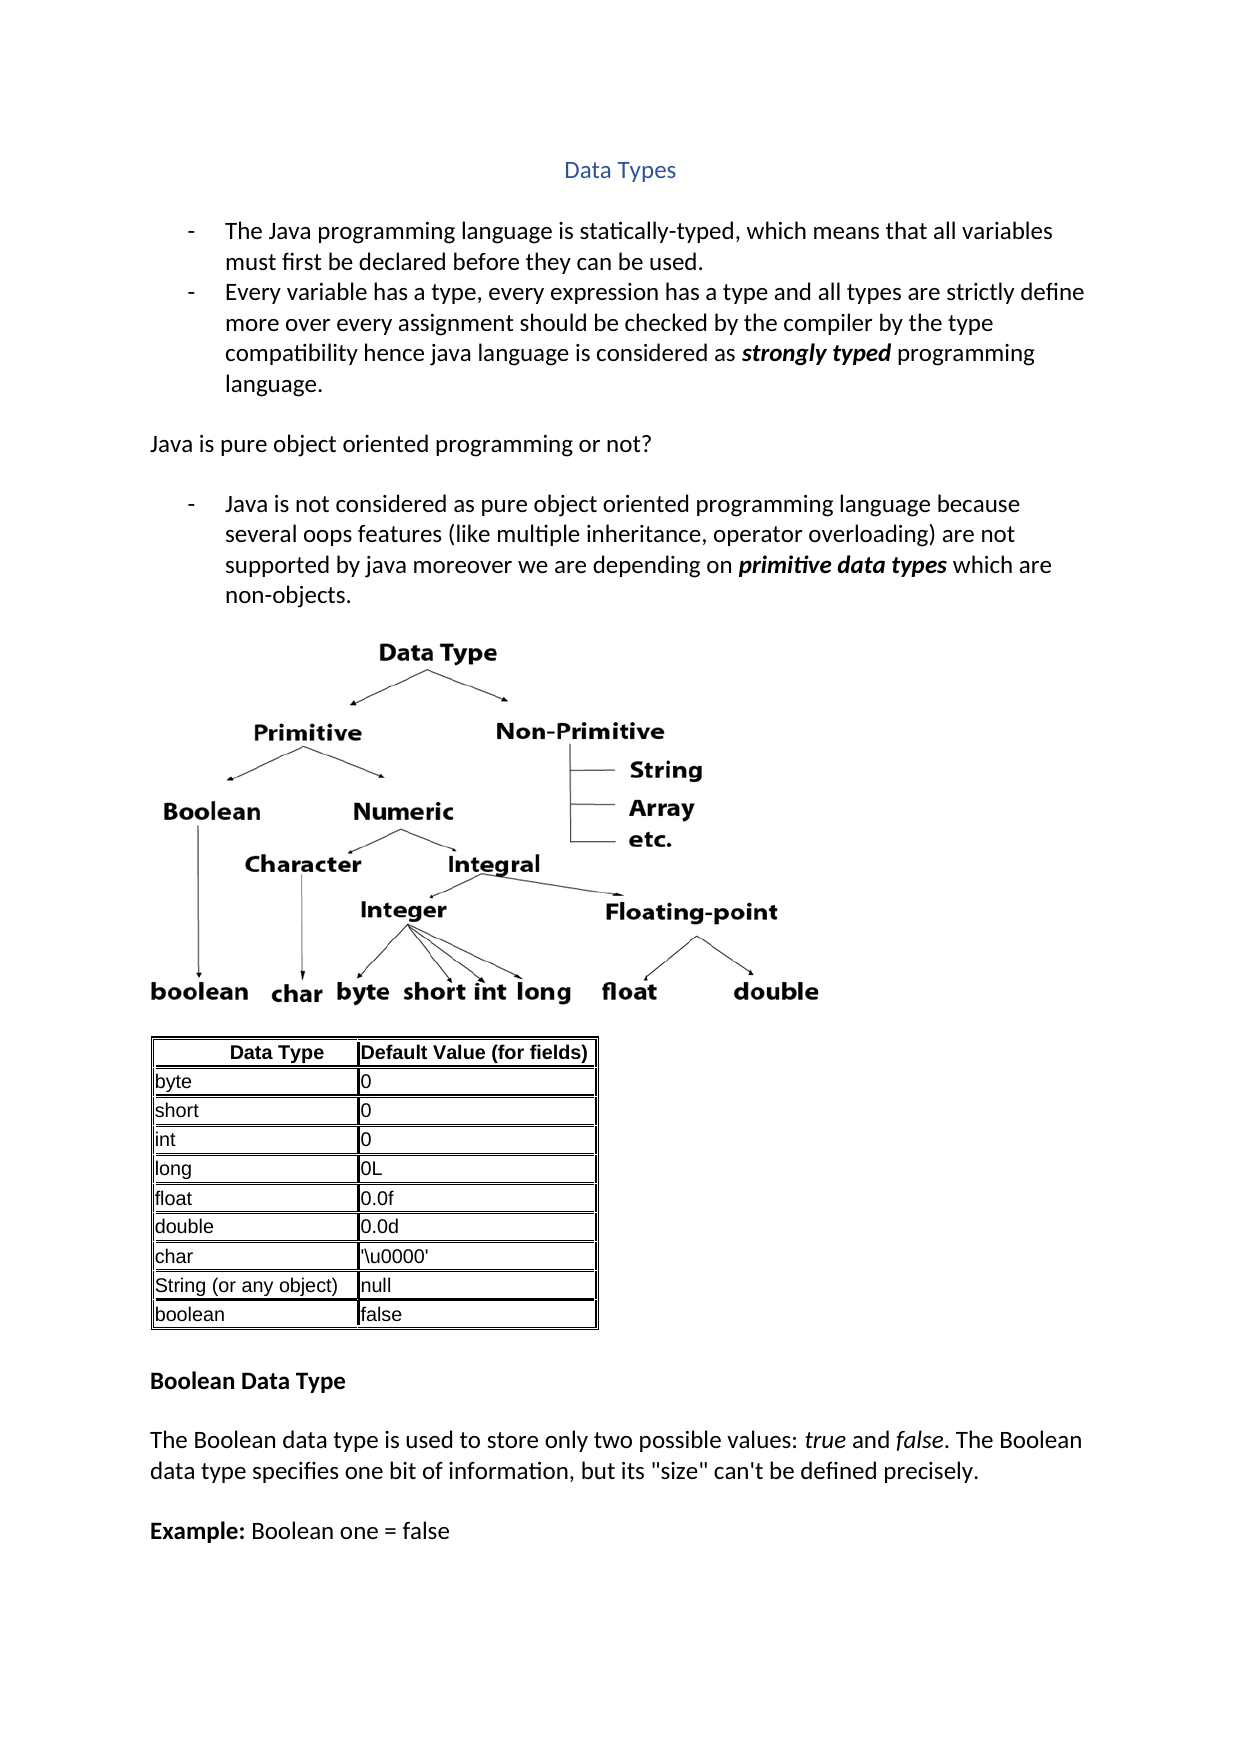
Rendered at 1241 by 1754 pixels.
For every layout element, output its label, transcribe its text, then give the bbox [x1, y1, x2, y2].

table_cell 0.0d [358, 1211, 597, 1240]
table_cell '\u0000' [358, 1240, 597, 1269]
table_cell double [152, 1211, 358, 1240]
table_cell 0 [360, 1065, 596, 1094]
table_cell int [154, 1124, 357, 1152]
subtitle Data Types [150, 154, 1090, 185]
text The Boolean data type is used to store only two possible values: true and false. The Boolean data type specifies one bit of information, but its "size" can't be defined precisely. [150, 1425, 1090, 1486]
text Example: Boolean one = false [150, 1515, 1090, 1545]
table_cell float [152, 1182, 358, 1211]
list The Java programming language is statically-typed, which means that all variables must first be declared before they can be used. [187, 215, 1090, 276]
table_header Data Type [154, 1038, 358, 1065]
table_cell long [154, 1153, 357, 1182]
text Java is pure object oriented programming or not? [150, 428, 1090, 458]
list Every variable has a type, every expression has a type and all types are strictly define more over every assignment should be checked by the compiler by the type compatibility hence java language is considered as strongly typed programming language. [187, 276, 1090, 398]
table_cell 0L [360, 1153, 596, 1182]
table_cell 0 [360, 1094, 596, 1123]
picture [150, 639, 819, 1008]
table_cell 0 [360, 1124, 596, 1152]
table_header Default Value (for fields) [358, 1040, 595, 1065]
table_cell null [358, 1269, 597, 1298]
list Java is not considered as pure object oriented programming language because several oops features (like multiple inheritance, operator overloading) are not supported by java moreover we are depending on primitive data types which are non-objects. [187, 488, 1090, 610]
table_cell byte [154, 1065, 357, 1094]
table_cell boolean [152, 1298, 358, 1327]
table_cell char [152, 1240, 358, 1269]
table_cell 0.0f [358, 1182, 597, 1211]
table_cell short [154, 1094, 357, 1123]
table_cell String (or any object) [152, 1269, 358, 1298]
table_cell false [358, 1298, 597, 1327]
subtitle Boolean Data Type [150, 1363, 1090, 1396]
